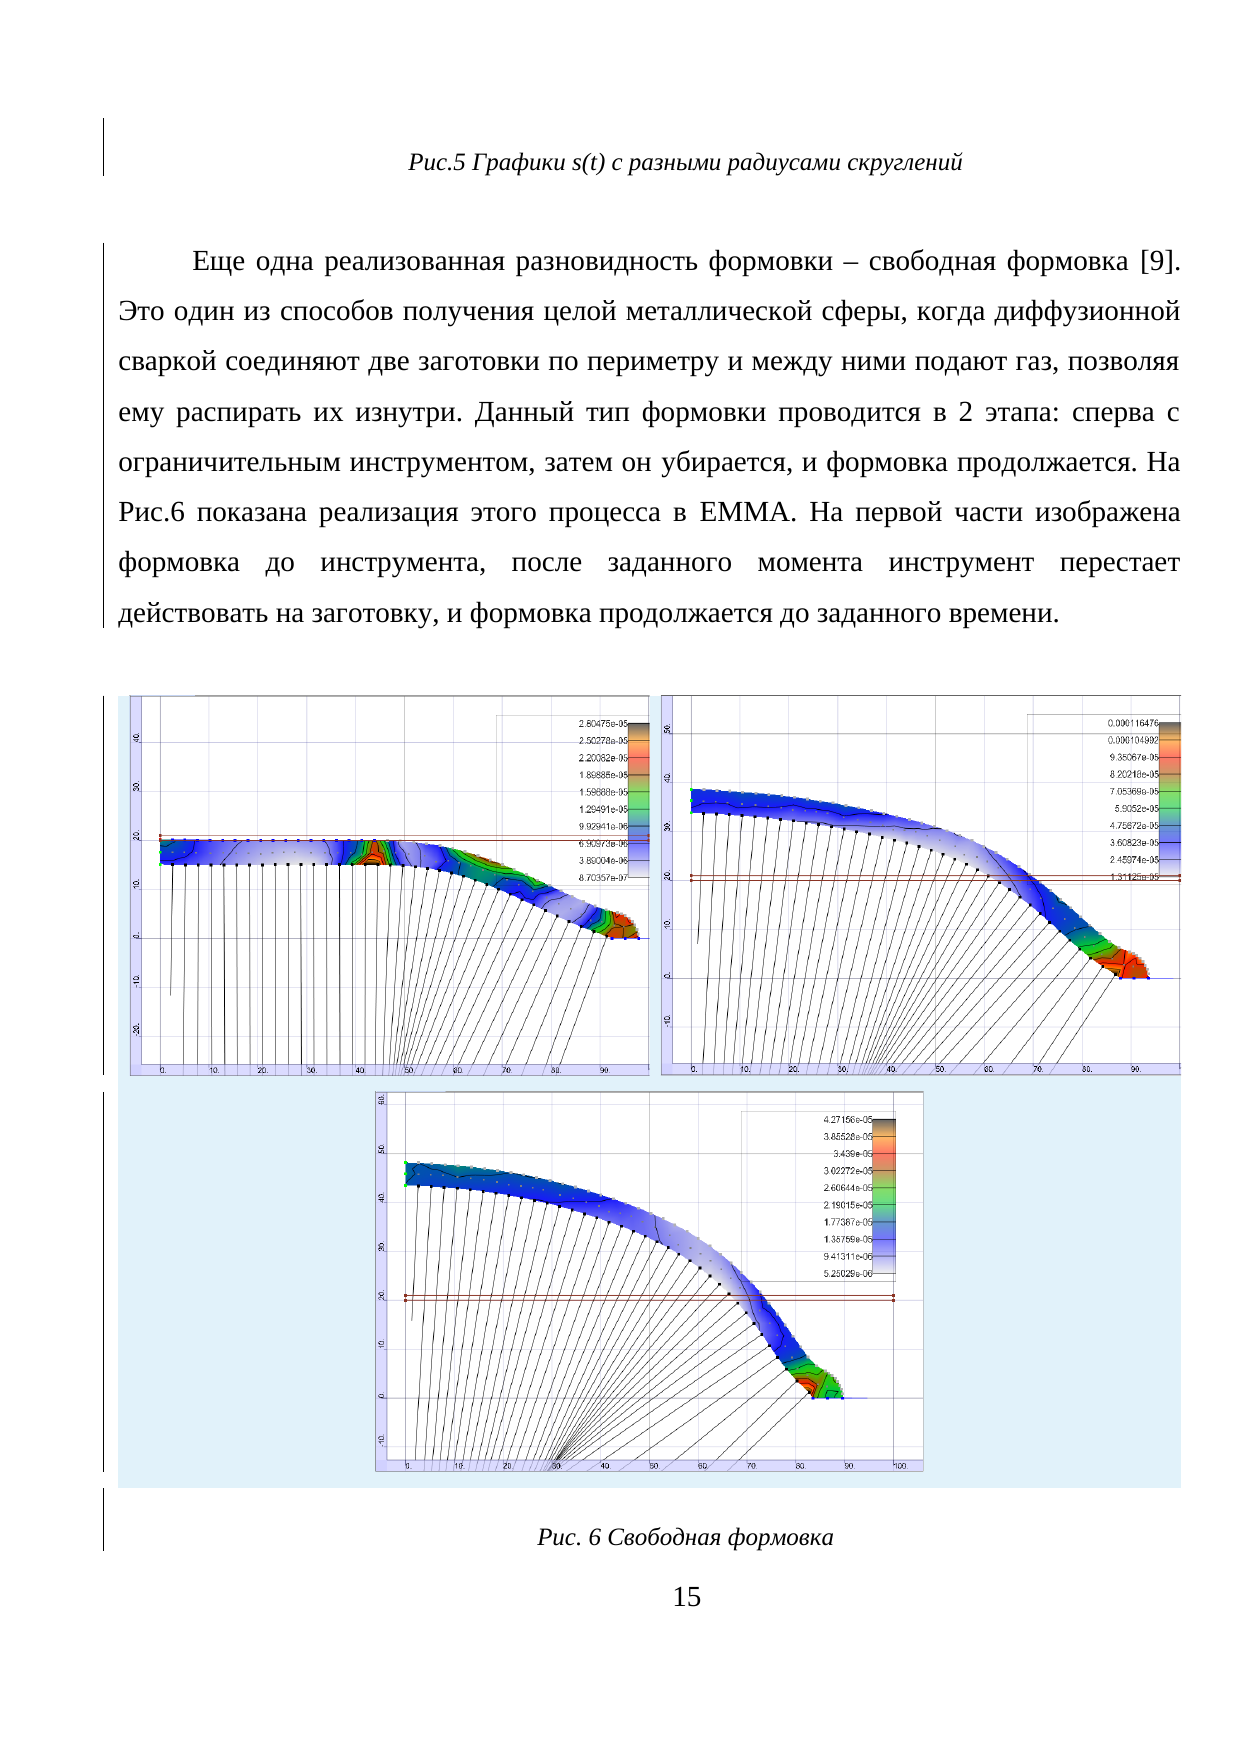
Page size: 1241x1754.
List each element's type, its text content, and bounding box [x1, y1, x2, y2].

text Рис. 6 Свободная формовка [118, 1522, 1181, 1551]
text Еще одна реализованная разновидность формовки – свободная формовка . Это один из способов получения целой металлической сферы, когда диффузионной сваркой соединяют две заготовки по периметру и между ними подают газ, позволяя ему распирать их изнутри. Данный тип формовки проводится в 2 этапа: сперва с ограничительным инструментом, затем он убирается, и формовка продолжается. На Рис.6 показана реализация этого процесса в EMMA. На первой части изображена формовка до инструмента, после заданного момента инструмент перестает действовать на заготовку, и формовка продолжается до заданного времени. [118, 243, 1181, 628]
text Рис.5 Графики s(t) с разными радиусами скруглений [118, 147, 1181, 176]
picture [660, 695, 1182, 1076]
picture [375, 1091, 924, 1472]
picture [129, 695, 650, 1076]
